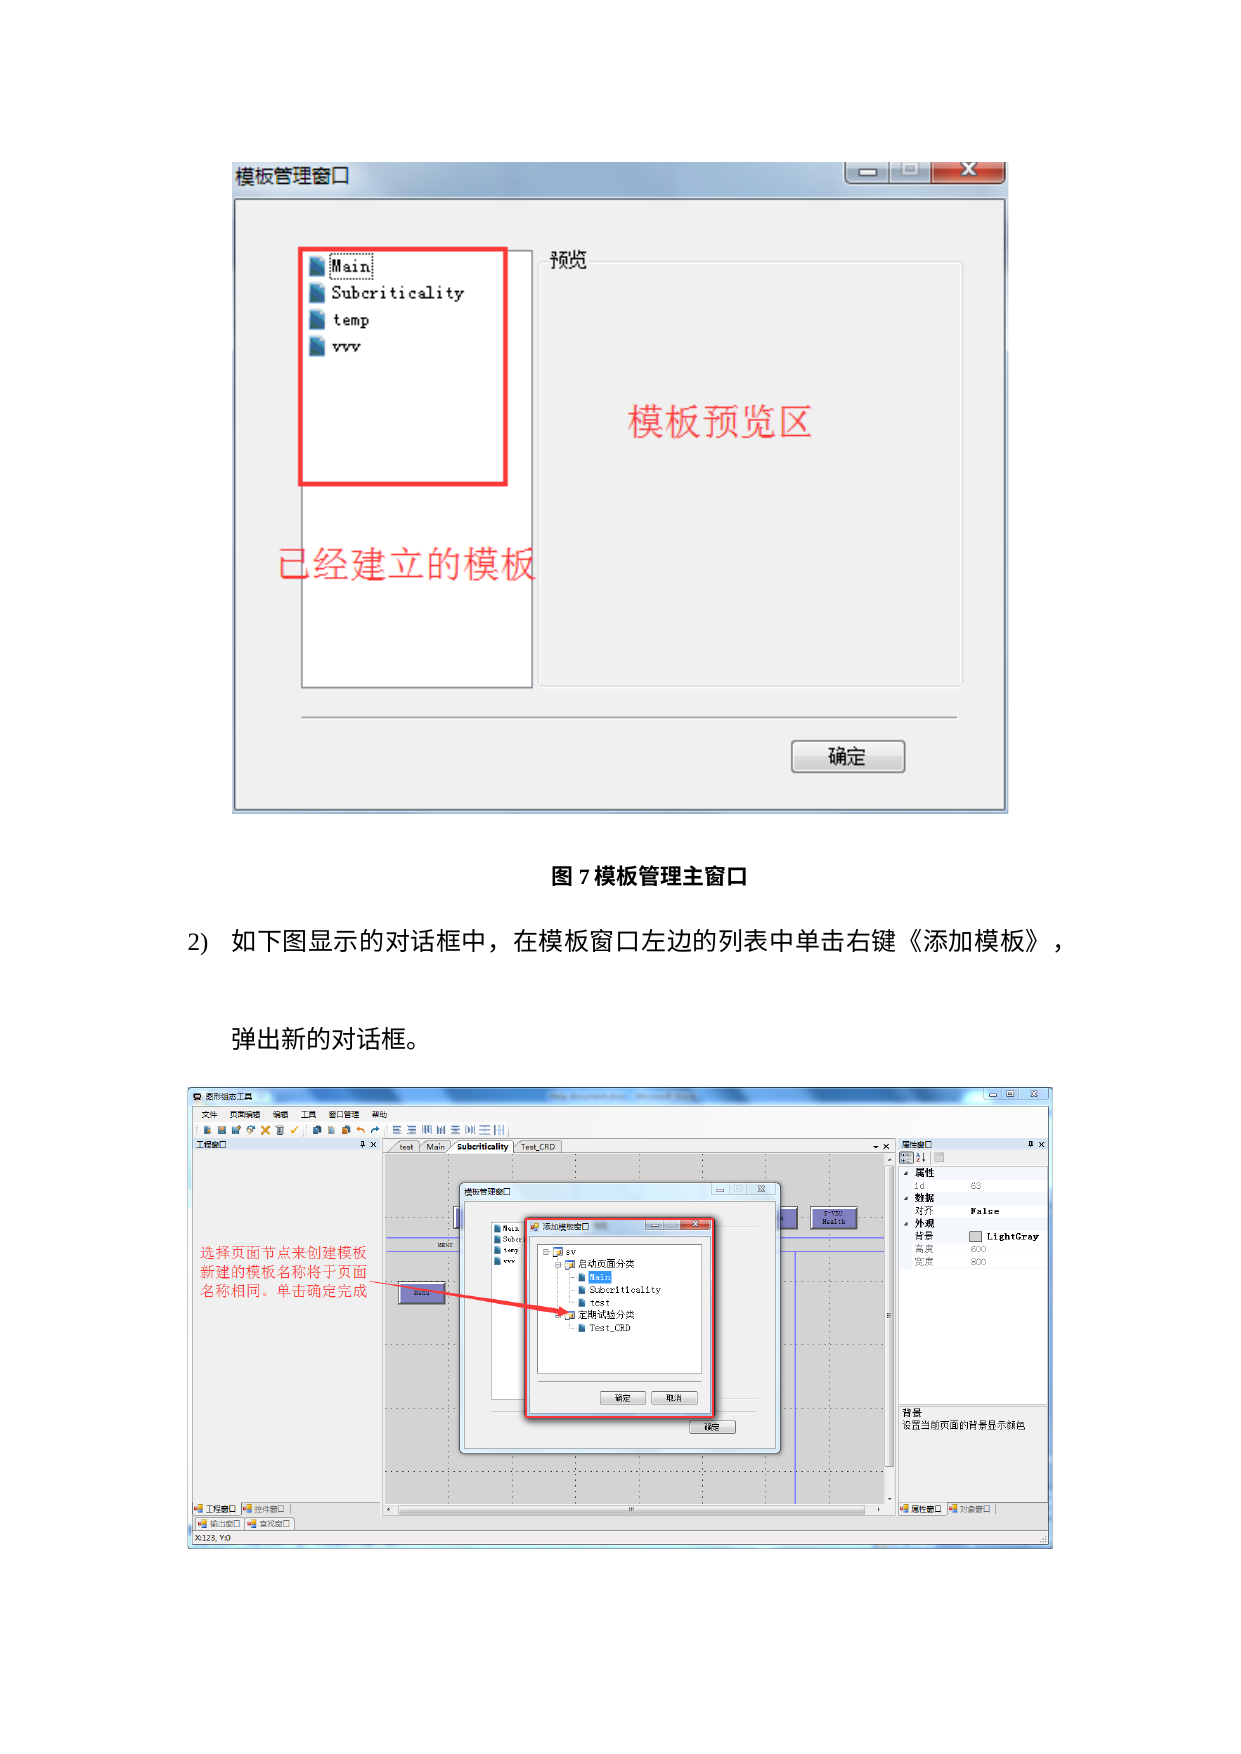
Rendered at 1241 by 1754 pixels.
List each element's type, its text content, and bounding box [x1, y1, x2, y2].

picture [232, 162, 1009, 814]
list 如下图显示的对话框中，在模板窗口左边的列表中单击右键《添加模板》，弹出新的对话框。 [187, 907, 1053, 1070]
text 图 7 模板管理主窗口 [187, 859, 1053, 891]
picture [187, 1087, 1053, 1549]
